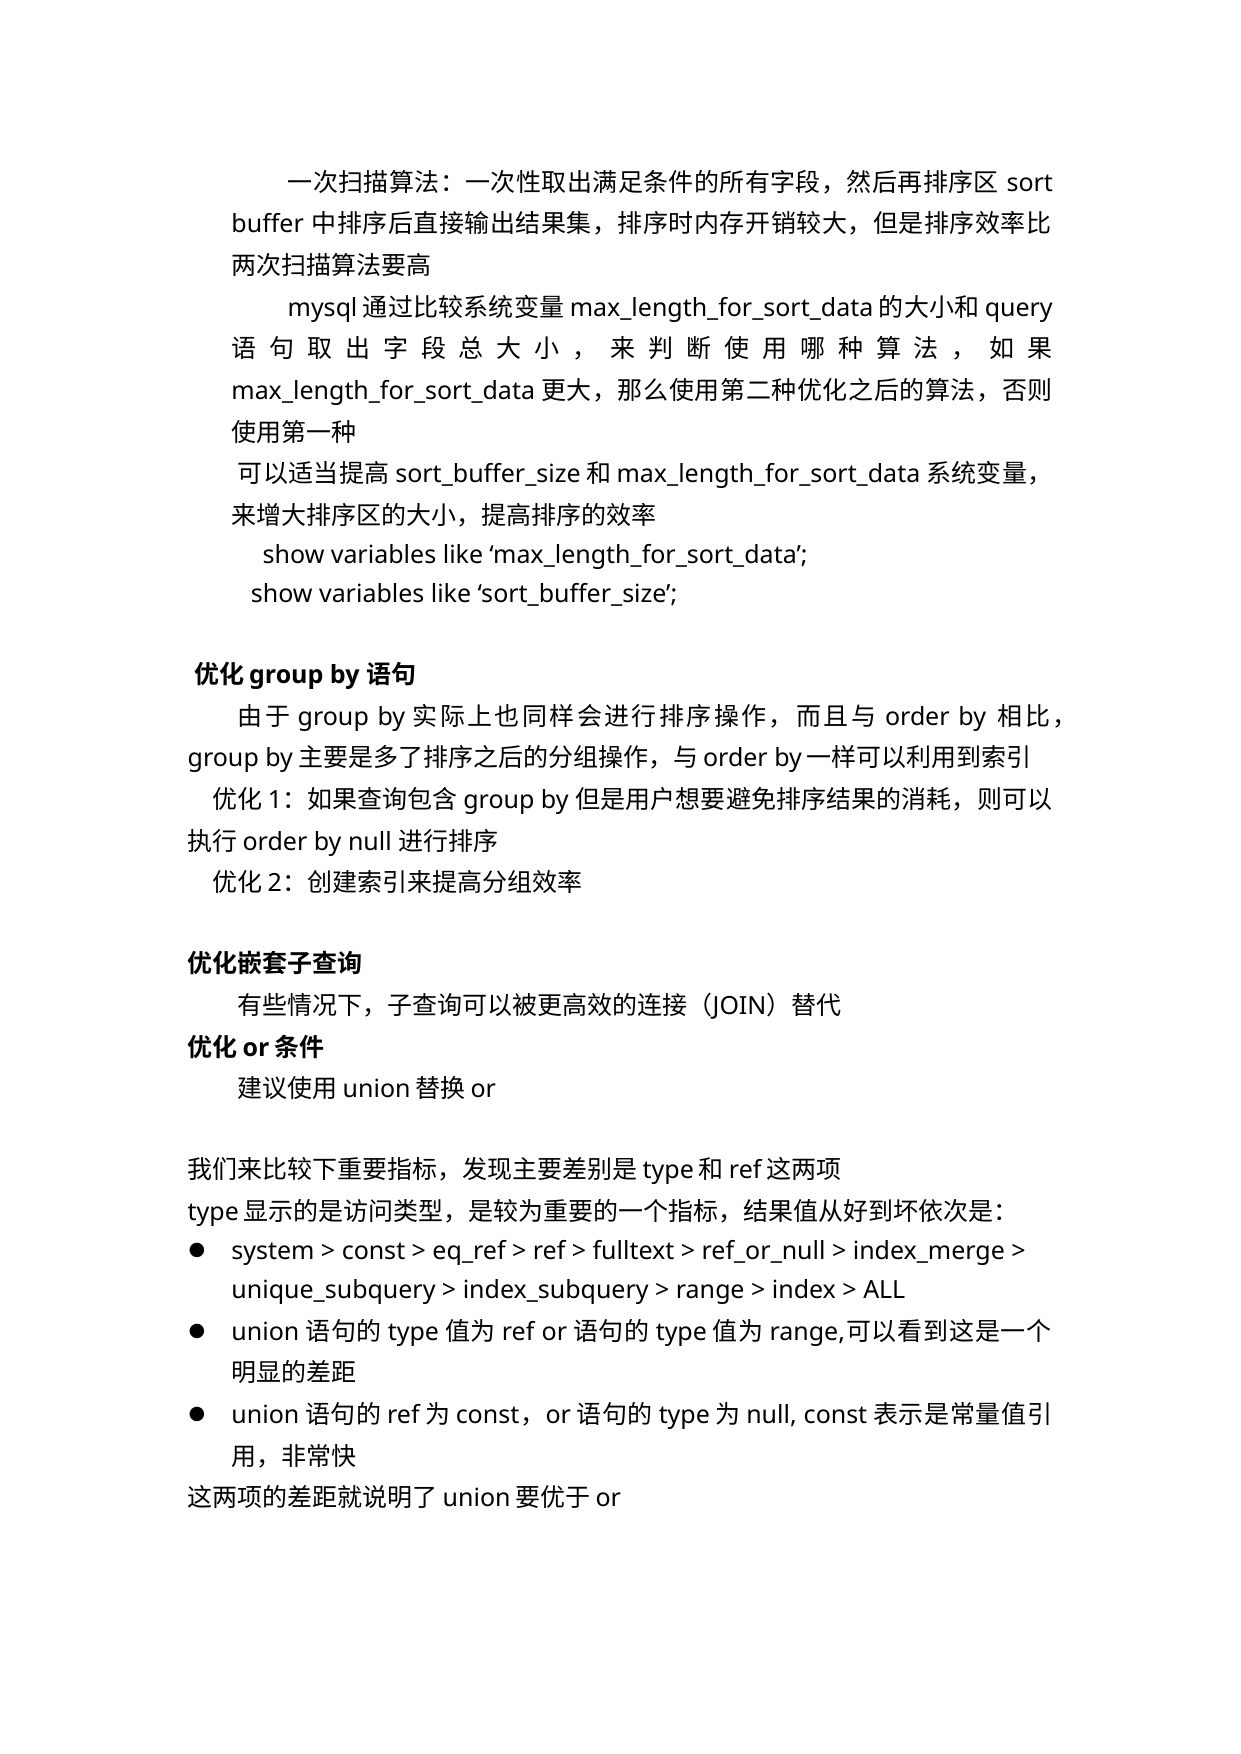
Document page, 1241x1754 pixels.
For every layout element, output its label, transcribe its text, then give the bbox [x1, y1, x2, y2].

text show variables like ‘sort_buffer_size’; [231, 576, 1053, 610]
text 由于group by实际上也同样会进行排序操作，而且与order by 相比，group by主要是多了排序之后的分组操作，与order by一样可以利用到索引 [187, 696, 1053, 774]
text 优化group by 语句 [187, 654, 1053, 691]
text 优化2：创建索引来提高分组效率 [187, 863, 1053, 899]
text 优化1：如果查询包含group by 但是用户想要避免排序结果的消耗，则可以执行order by null 进行排序 [187, 779, 1053, 857]
list union语句的ref为const，or语句的type为null, const表示是常量值引用，非常快 [187, 1394, 1053, 1472]
text 这两项的差距就说明了union要优于or [187, 1478, 1053, 1514]
text 建议使用union替换or [187, 1069, 1053, 1105]
text 可以适当提高sort_buffer_size和max_length_for_sort_data系统变量，来增大排序区的大小，提高排序的效率 [231, 454, 1053, 532]
list system > const > eq_ref > ref > fulltext > ref_or_null > index_merge > unique_subquery > index_subquery > range > index > ALL [187, 1233, 1053, 1306]
text 优化or条件 [187, 1027, 1053, 1063]
text 我们来比较下重要指标，发现主要差别是type和ref这两项 [187, 1149, 1053, 1186]
text mysql通过比较系统变量max_length_for_sort_data的大小和query语句取出字段总大小，来判断使用哪种算法，如果max_length_for_sort_data更大，那么使用第二种优化之后的算法，否则使用第一种 [231, 287, 1053, 448]
text 优化嵌套子查询 [187, 944, 1053, 980]
text 一次扫描算法：一次性取出满足条件的所有字段，然后再排序区sort buffer 中排序后直接输出结果集，排序时内存开销较大，但是排序效率比两次扫描算法要高 [231, 162, 1053, 282]
list union语句的type值为ref or语句的type值为range,可以看到这是一个明显的差距 [187, 1311, 1053, 1389]
text show variables like ‘max_length_for_sort_data’; [231, 537, 1053, 571]
text 有些情况下，子查询可以被更高效的连接（JOIN）替代 [187, 985, 1053, 1022]
text type显示的是访问类型，是较为重要的一个指标，结果值从好到坏依次是： [187, 1191, 1053, 1227]
